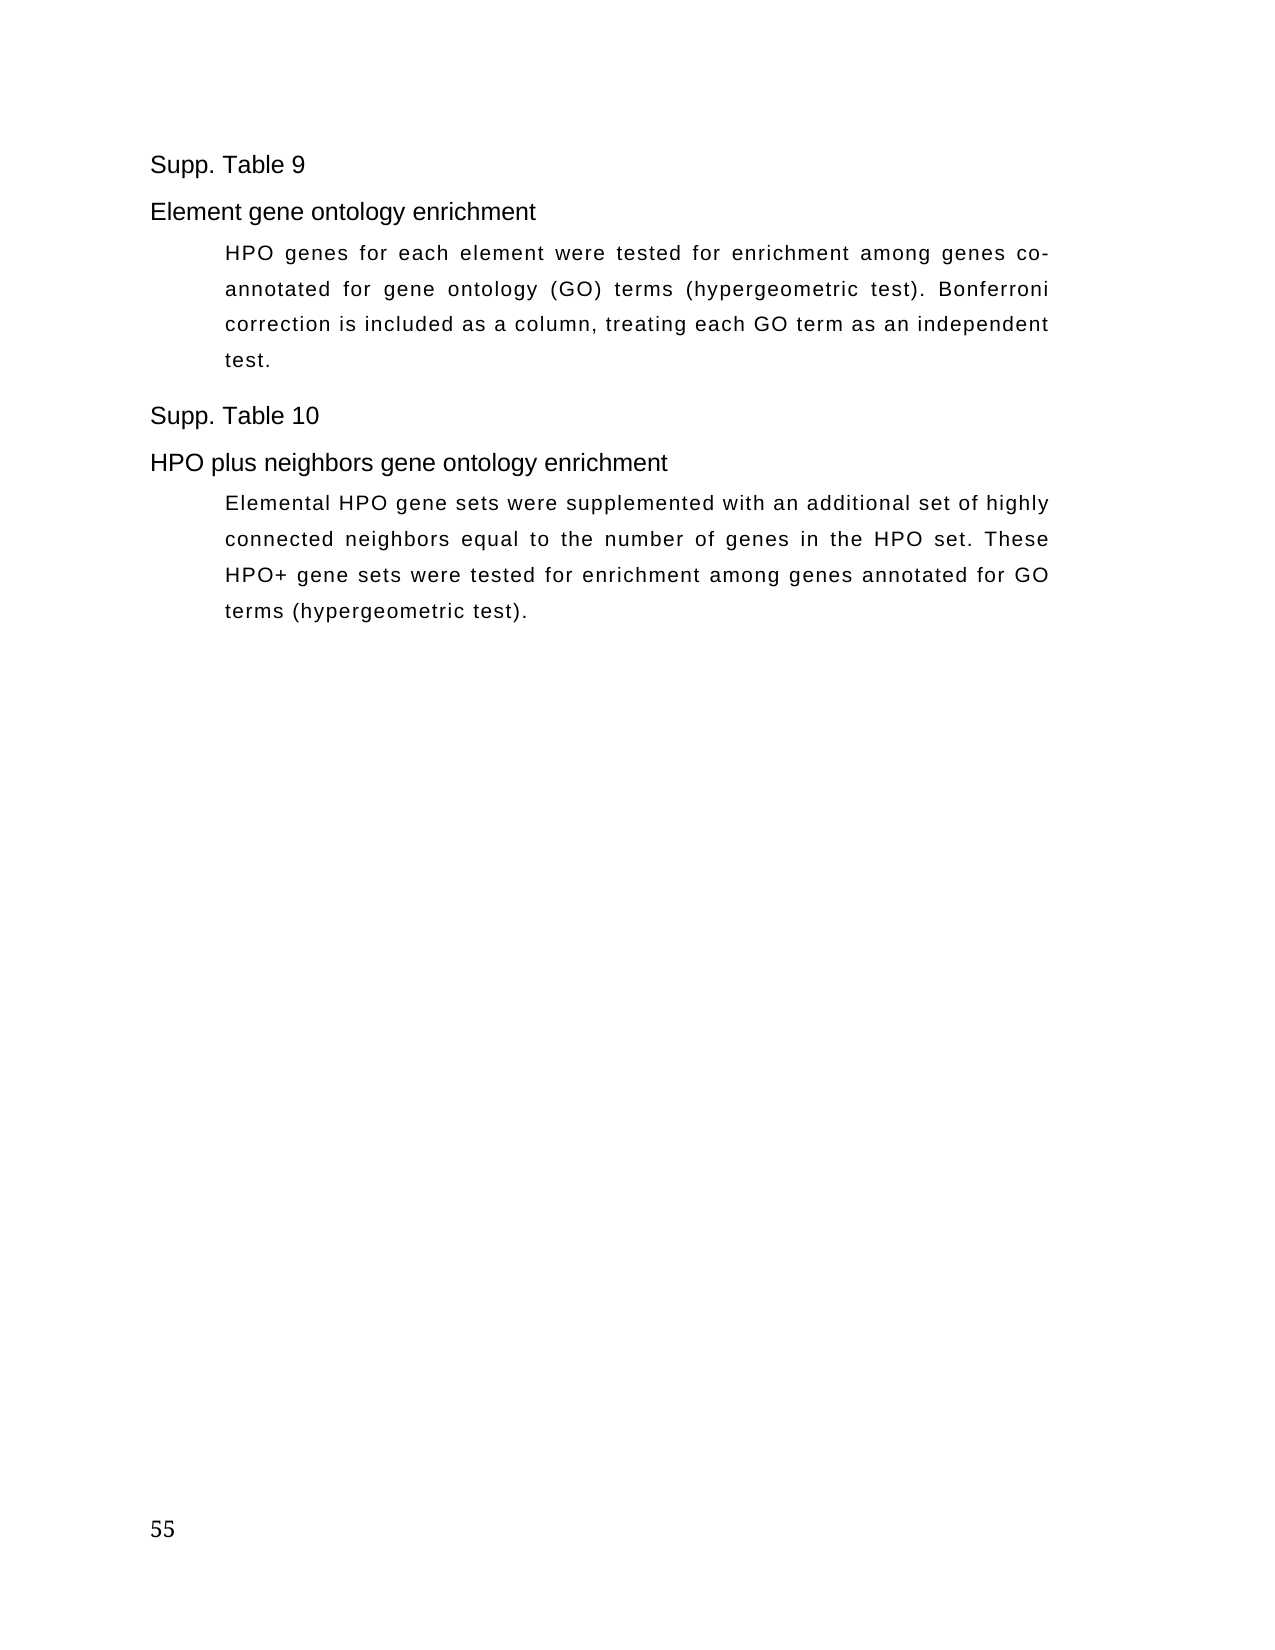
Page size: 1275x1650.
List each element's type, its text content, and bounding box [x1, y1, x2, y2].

subtitle Elemental HPO gene sets were supplemented with an additional set of highly connected neighbors equal to the number of genes in the HPO set. These HPO+ gene sets were tested for enrichment among genes annotated for GO terms (hypergeometric test). [225, 491, 1050, 623]
subtitle HPO plus neighbors gene ontology enrichment [150, 448, 1125, 477]
subtitle Supp. Table 9 [150, 150, 1125, 179]
subtitle Supp. Table 10 [150, 401, 1125, 429]
subtitle Element gene ontology enrichment [150, 197, 1125, 226]
subtitle HPO genes for each element were tested for enrichment among genes co-annotated for gene ontology (GO) terms (hypergeometric test). Bonferroni correction is included as a column, treating each GO term as an independent test. [225, 240, 1050, 372]
